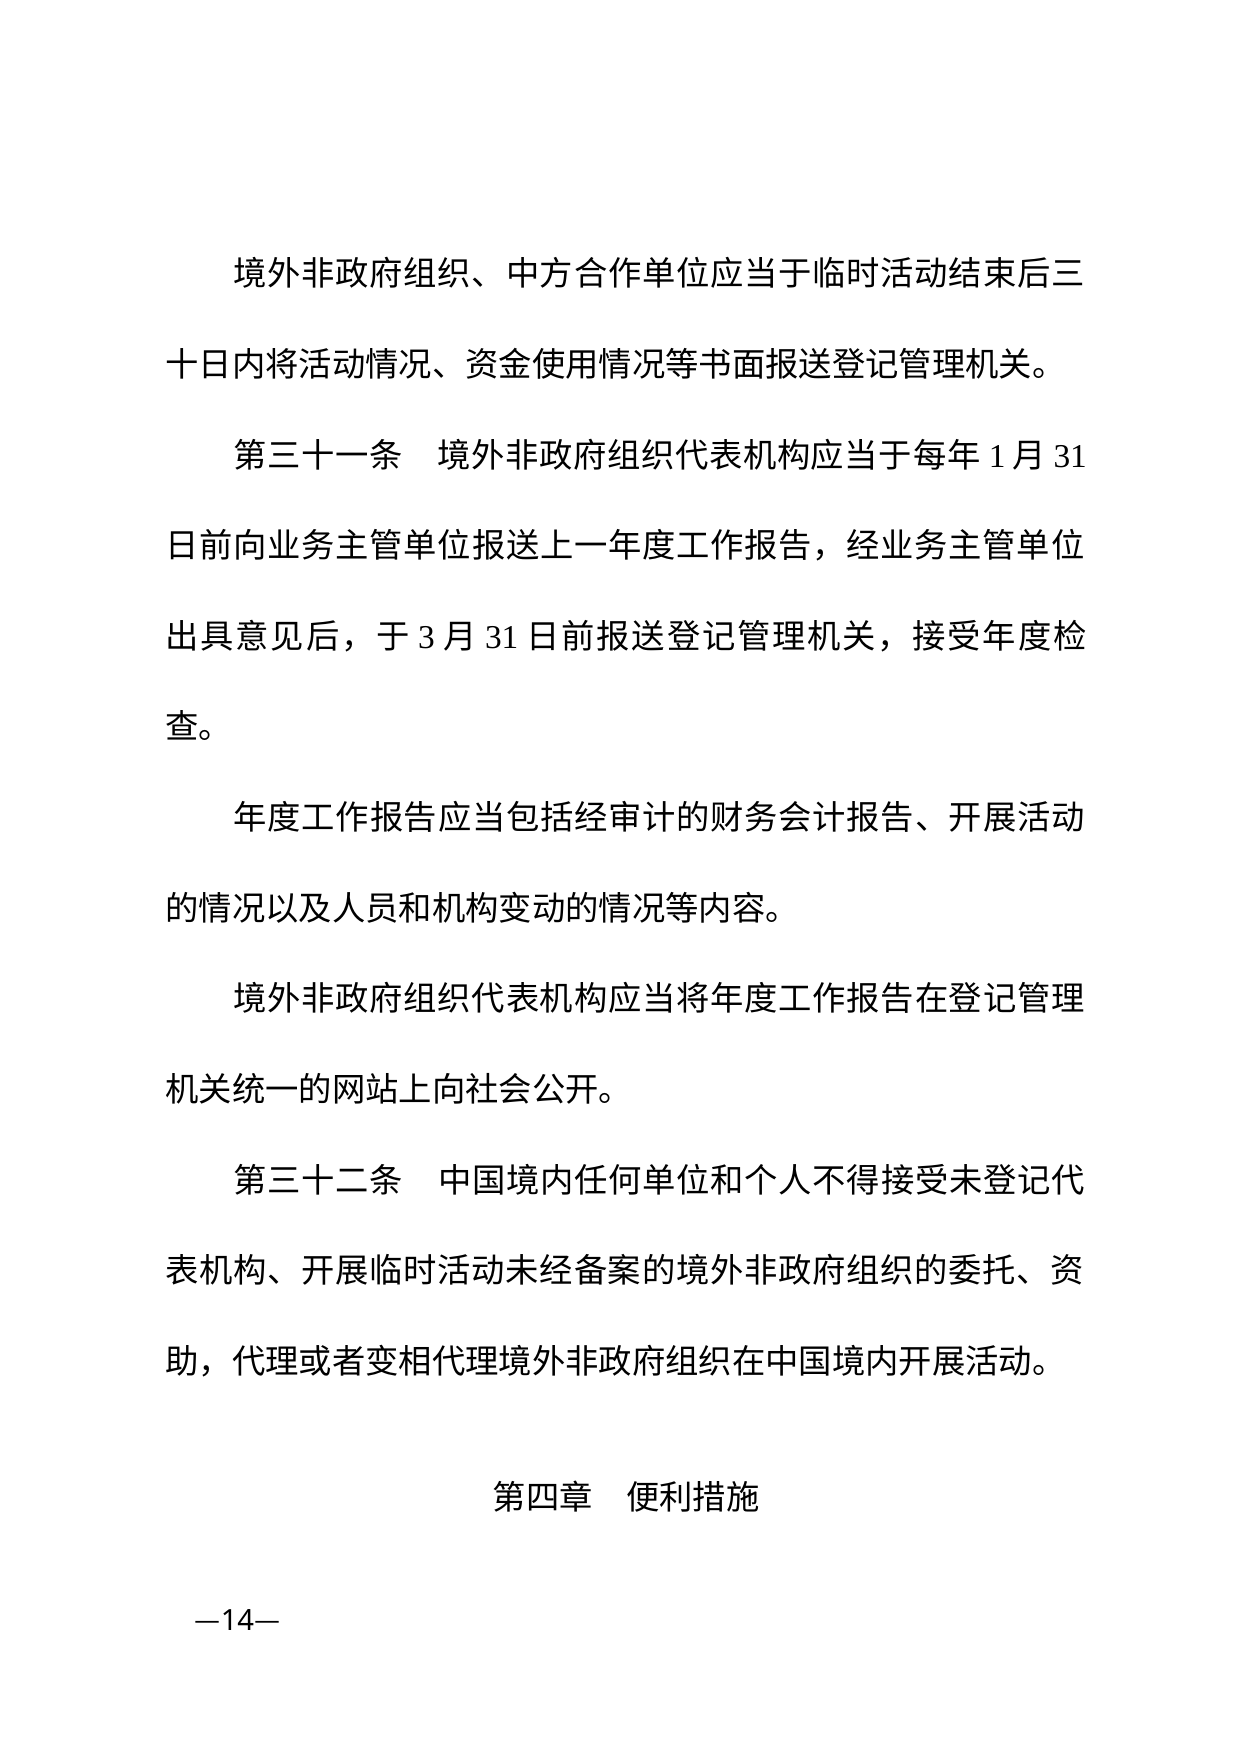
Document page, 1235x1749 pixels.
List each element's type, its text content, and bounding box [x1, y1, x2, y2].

text 第三十一条 境外非政府组织代表机构应当于每年1月31日前向业务主管单位报送上一年度工作报告，经业务主管单位出具意见后，于3月31日前报送登记管理机关，接受年度检查。 [165, 407, 1087, 770]
text 境外非政府组织、中方合作单位应当于临时活动结束后三十日内将活动情况、资金使用情况等书面报送登记管理机关。 [165, 226, 1087, 407]
text 第四章 便利措施 [165, 1449, 1087, 1540]
text 年度工作报告应当包括经审计的财务会计报告、开展活动的情况以及人员和机构变动的情况等内容。 [165, 770, 1087, 951]
text 第三十二条 中国境内任何单位和个人不得接受未登记代表机构、开展临时活动未经备案的境外非政府组织的委托、资助，代理或者变相代理境外非政府组织在中国境内开展活动。 [165, 1132, 1087, 1404]
text 境外非政府组织代表机构应当将年度工作报告在登记管理机关统一的网站上向社会公开。 [165, 951, 1087, 1132]
